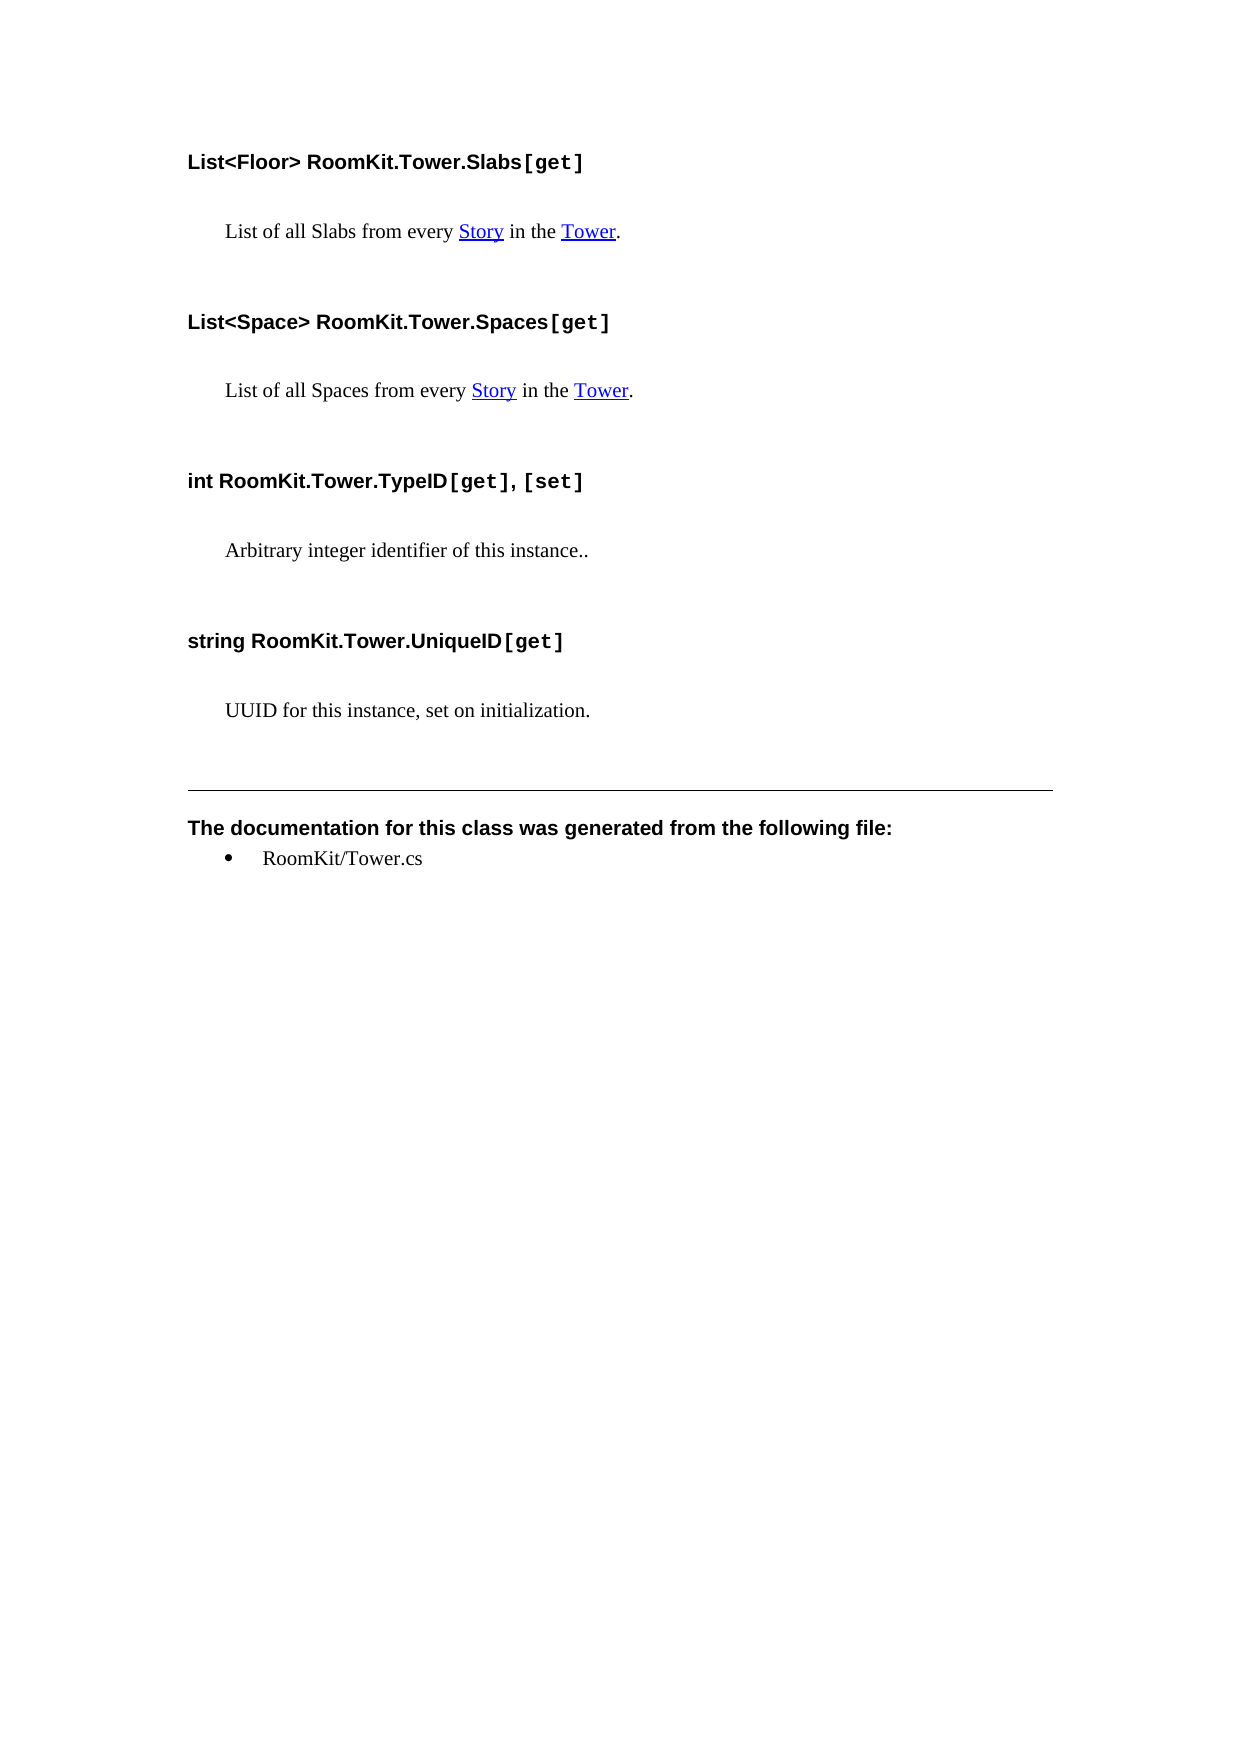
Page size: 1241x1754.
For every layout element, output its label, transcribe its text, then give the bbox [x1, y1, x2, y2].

subtitle string RoomKit.Tower.UniqueID[get] [187, 629, 1053, 655]
list RoomKit/Tower.cs [225, 846, 1053, 869]
list UUID for this instance, set on initialization. [225, 698, 1053, 722]
list Arbitrary integer identifier of this instance.. [225, 538, 1053, 562]
subtitle List<Space> RoomKit.Tower.Spaces[get] [187, 310, 1053, 336]
list List of all Spaces from every Story in the Tower. [225, 378, 1053, 402]
subtitle int RoomKit.Tower.TypeID[get], [set] [187, 469, 1053, 495]
subtitle List<Floor> RoomKit.Tower.Slabs[get] [187, 150, 1053, 176]
list List of all Slabs from every Story in the Tower. [225, 219, 1053, 243]
subtitle The documentation for this class was generated from the following file: [187, 815, 1053, 839]
